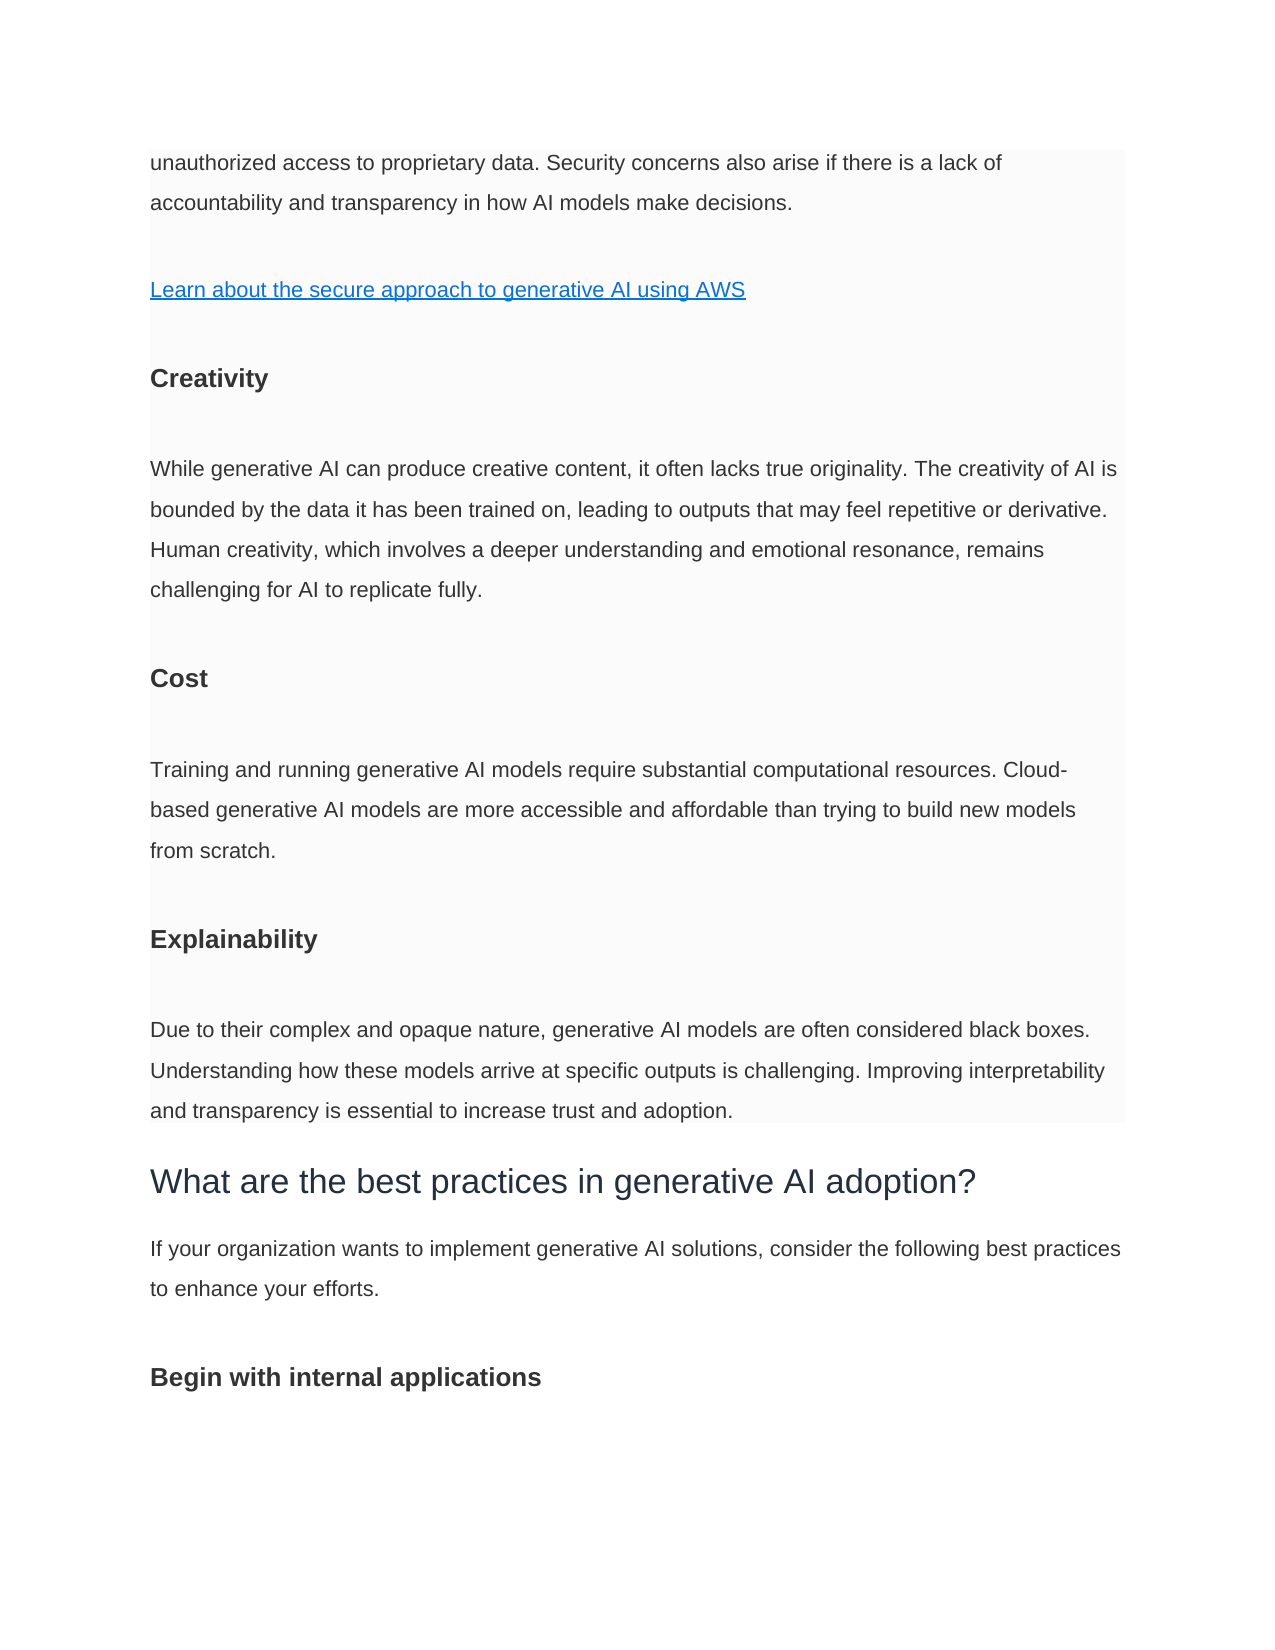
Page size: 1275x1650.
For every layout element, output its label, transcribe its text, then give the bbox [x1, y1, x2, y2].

text Learn about the secure approach to generative AI using AWS [150, 270, 1125, 302]
text While generative AI can produce creative content, it often lacks true originality. The creativity of AI is bounded by the data it has been trained on, leading to outputs that may feel repetitive or derivative. Human creativity, which involves a deeper understanding and emotional resonance, remains challenging for AI to replicate fully. [150, 456, 1125, 602]
text Due to their complex and opaque nature, generative AI models are often considered black boxes. Understanding how these models arrive at specific outputs is challenging. Improving interpretability and transparency is essential to increase trust and adoption. [150, 1017, 1125, 1123]
subtitle What are the best practices in generative AI adoption? [150, 1161, 1125, 1201]
subtitle Creativity [150, 363, 1125, 392]
subtitle Explainability [150, 924, 1125, 954]
subtitle Cost [150, 663, 1125, 693]
text Training and running generative AI models require substantial computational resources. Cloud-based generative AI models are more accessible and affordable than trying to build new models from scratch. [150, 757, 1125, 863]
text If your organization wants to implement generative AI solutions, consider the following best practices to enhance your efforts. [150, 1236, 1125, 1301]
subtitle Begin with internal applications [150, 1362, 1125, 1392]
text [150, 150, 1125, 216]
